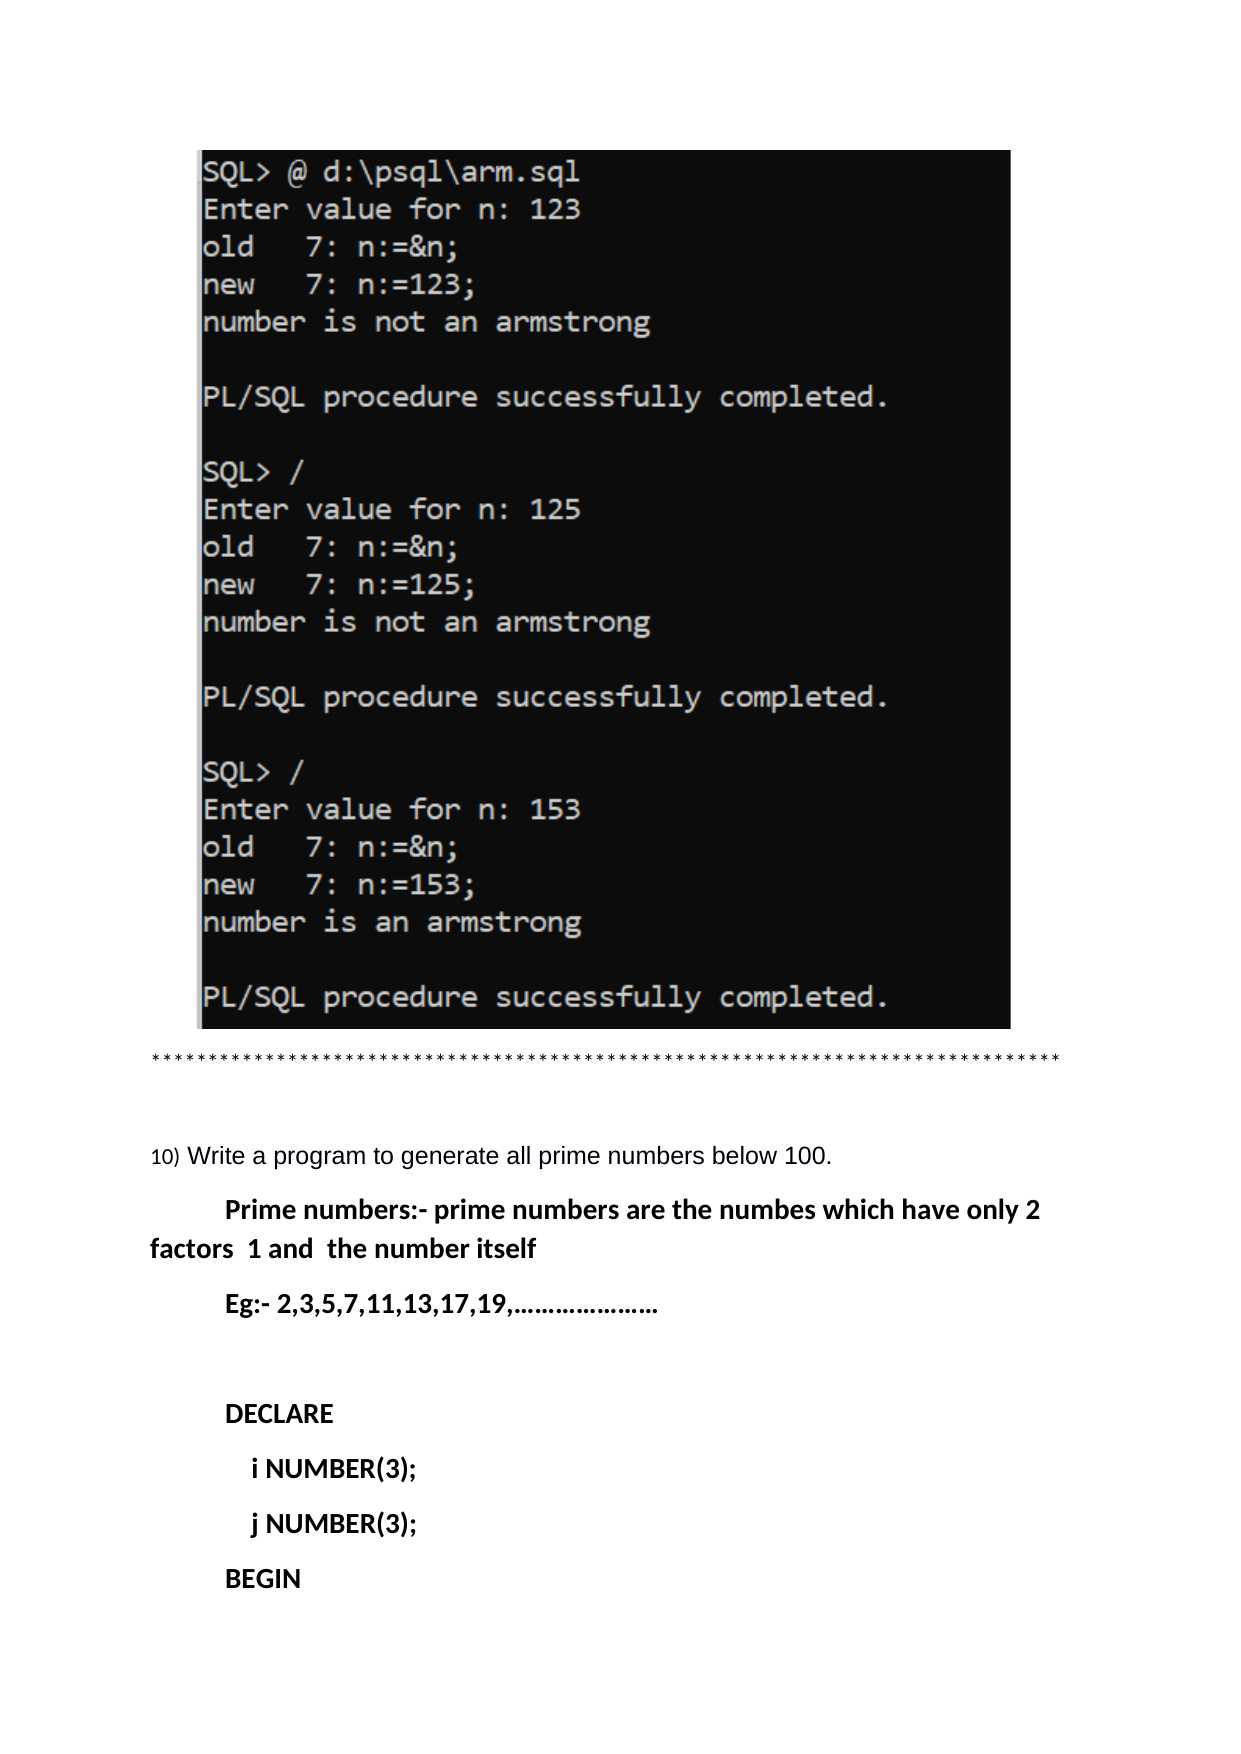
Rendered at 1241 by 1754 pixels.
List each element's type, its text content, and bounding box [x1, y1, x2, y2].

text DECLARE [150, 1395, 1090, 1431]
text i NUMBER(3); [150, 1450, 1090, 1486]
text Prime numbers:- prime numbers are the numbes which have only 2 factors 1 and the number itself [150, 1191, 1090, 1265]
text ******************************************************************************** [150, 1048, 1090, 1076]
text BEGIN [150, 1560, 1090, 1596]
text j NUMBER(3); [150, 1505, 1090, 1541]
text 10) Write a program to generate all prime numbers below 100. [150, 1141, 1090, 1171]
picture [196, 150, 1011, 1029]
text Eg:- 2,3,5,7,11,13,17,19,………………… [150, 1285, 1090, 1321]
